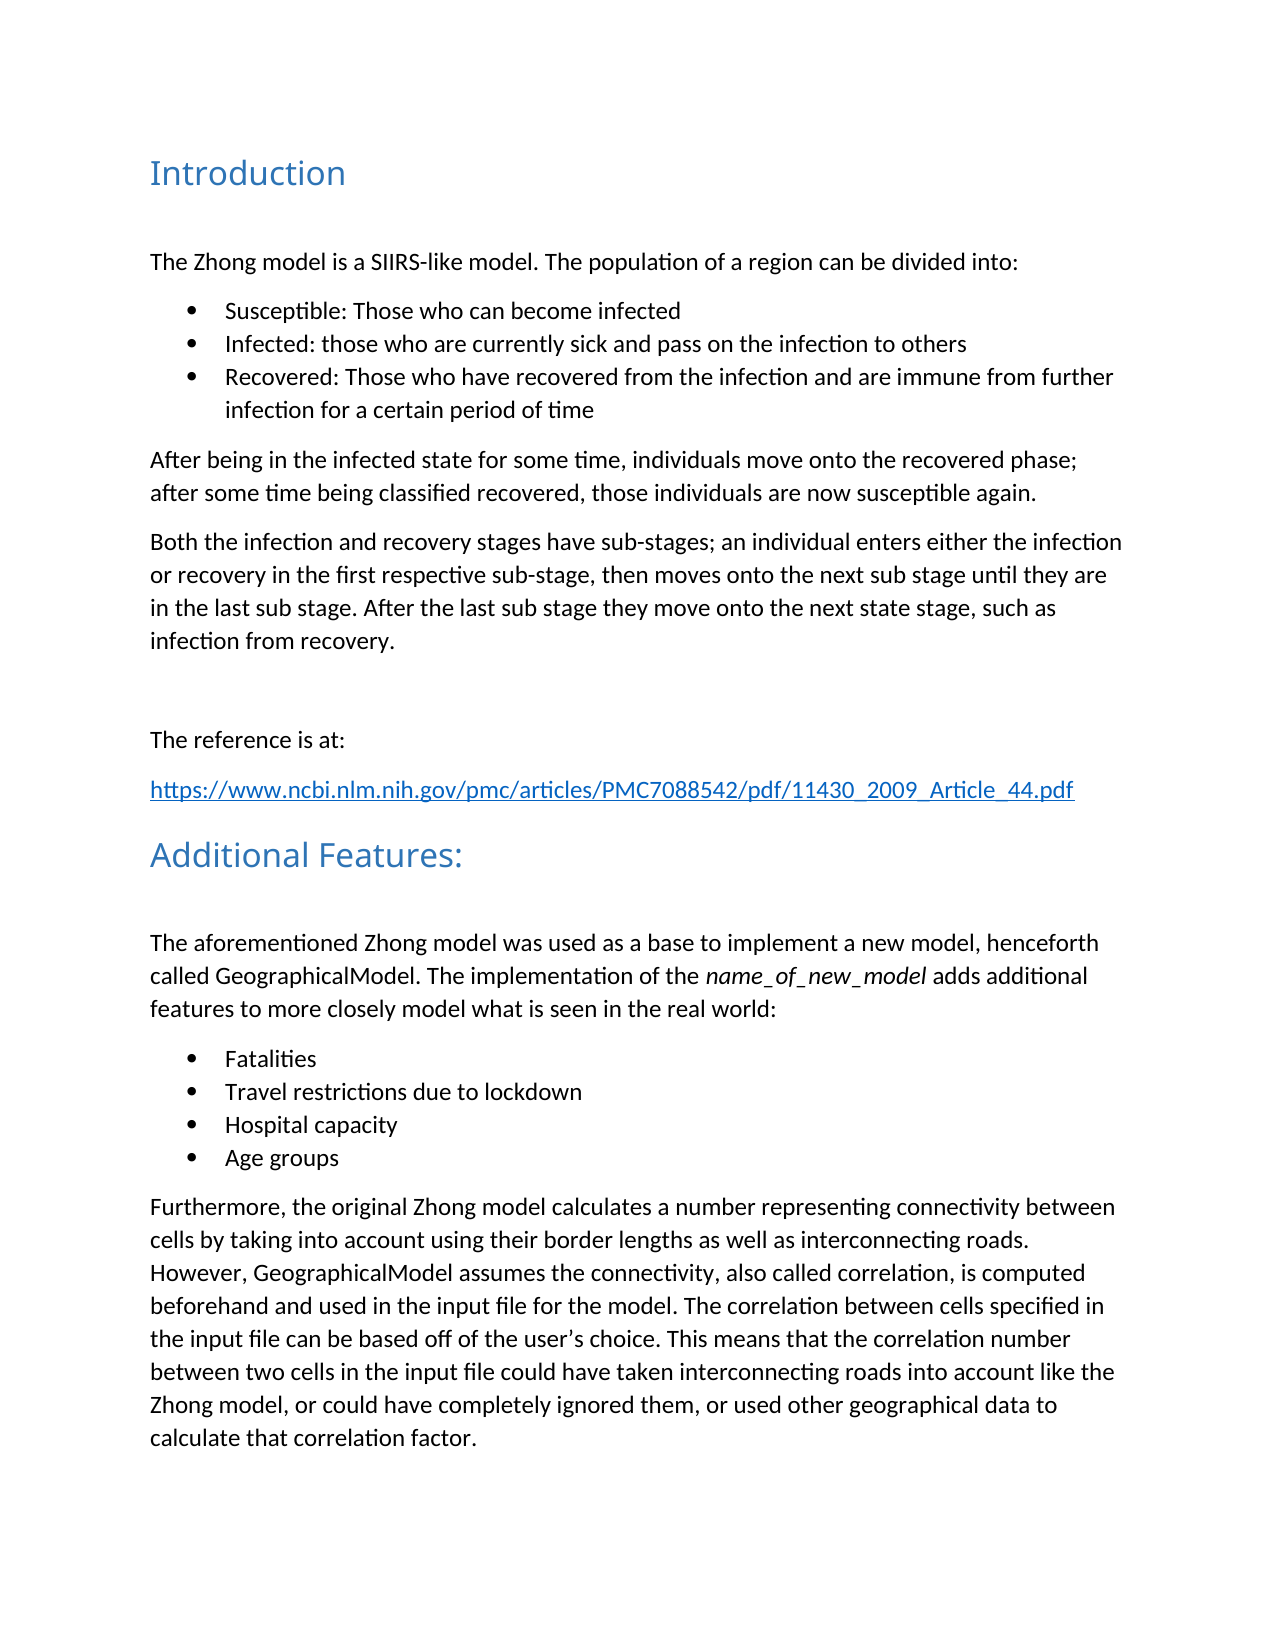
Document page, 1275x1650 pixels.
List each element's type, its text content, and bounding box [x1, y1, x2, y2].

list Susceptible: Those who can become infected [187, 295, 1125, 326]
list Hospital capacity [187, 1109, 1125, 1139]
subtitle Introduction [150, 150, 1125, 195]
text Both the infection and recovery stages have sub-stages; an individual enters either the infection or recovery in the first respective sub-stage, then moves onto the next sub stage until they are in the last sub stage. After the last sub stage they move onto the next state stage, such as infection from recovery. [150, 526, 1125, 656]
list Recovered: Those who have recovered from the infection and are immune from further infection for a certain period of time [187, 361, 1125, 425]
list Infected: those who are currently sick and pass on the infection to others [187, 328, 1125, 359]
list Age groups [187, 1142, 1125, 1172]
list Fatalities [187, 1043, 1125, 1073]
text The reference is at: [150, 724, 1125, 755]
text https://www.ncbi.nlm.nih.gov/pmc/articles/PMC7088542/pdf/11430_2009_Article_44.pdf [150, 774, 1125, 804]
subtitle Additional Features: [150, 832, 1125, 877]
list Travel restrictions due to lockdown [187, 1076, 1125, 1106]
text The aforementioned Zhong model was used as a base to implement a new model, henceforth called GeographicalModel. The implementation of the name_of_new_model adds additional features to more closely model what is seen in the real world: [150, 927, 1125, 1024]
text Furthermore, the original Zhong model calculates a number representing connectivity between cells by taking into account using their border lengths as well as interconnecting roads. However, GeographicalModel assumes the connectivity, also called correlation, is computed beforehand and used in the input file for the model. The correlation between cells specified in the input file can be based off of the user’s choice. This means that the correlation number between two cells in the input file could have taken interconnecting roads into account like the Zhong model, or could have completely ignored them, or used other geographical data to calculate that correlation factor. [150, 1191, 1125, 1452]
text After being in the infected state for some time, individuals move onto the recovered phase; after some time being classified recovered, those individuals are now susceptible again. [150, 444, 1125, 507]
text The Zhong model is a SIIRS-like model. The population of a region can be divided into: [150, 246, 1125, 276]
